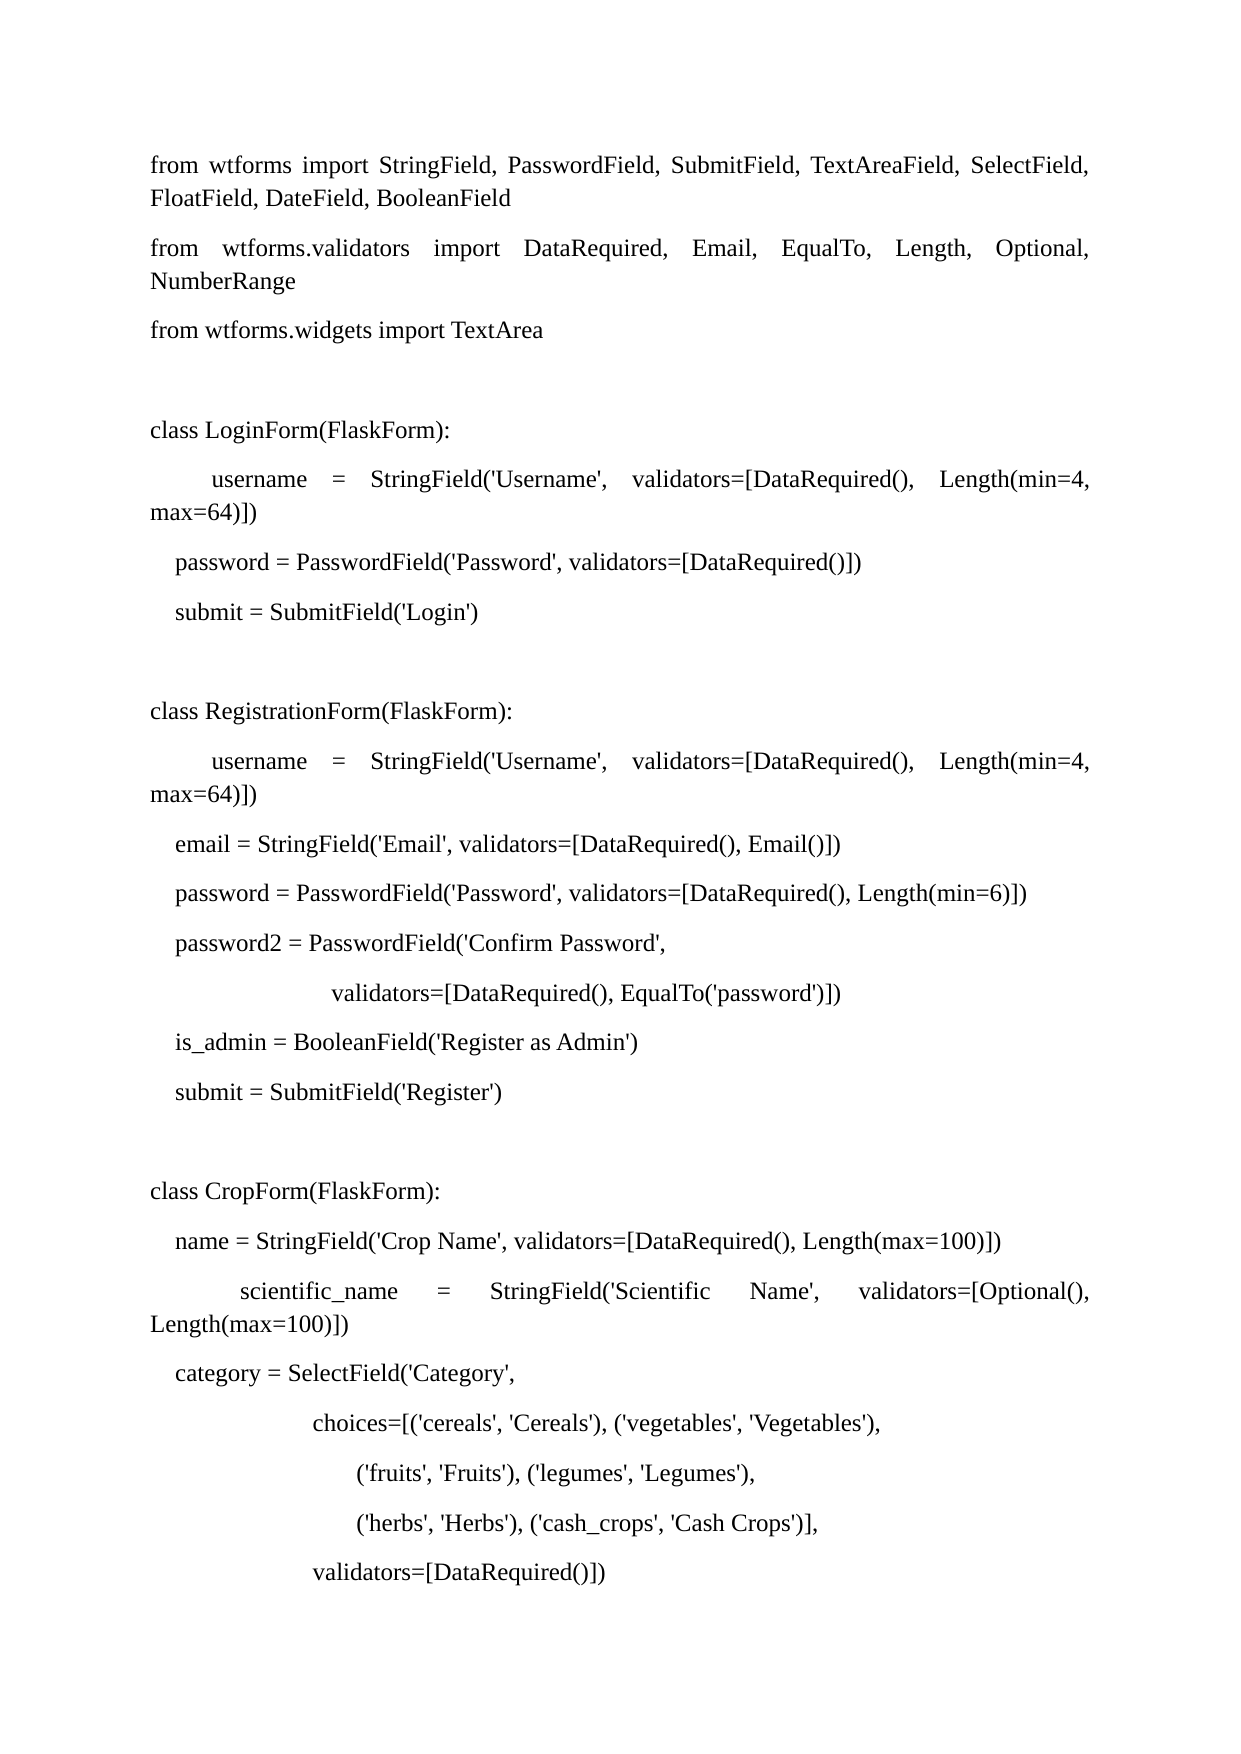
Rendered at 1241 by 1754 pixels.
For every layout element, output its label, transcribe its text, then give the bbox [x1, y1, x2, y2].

text from wtforms.widgets import TextArea [150, 315, 1090, 344]
text from wtforms.validators import DataRequired, Email, EqualTo, Length, Optional, NumberRange [150, 233, 1090, 294]
text username = StringField('Username', validators=[DataRequired(), Length(min=4, max=64)]) [150, 464, 1090, 526]
text ('fruits', 'Fruits'), ('legumes', 'Legumes'), [150, 1458, 1090, 1487]
text validators=[DataRequired()]) [150, 1557, 1090, 1586]
text submit = SubmitField('Register') [150, 1077, 1090, 1106]
text scientific_name = StringField('Scientific Name', validators=[Optional(), Length(max=100)]) [150, 1276, 1090, 1338]
text validators=[DataRequired(), EqualTo('password')]) [150, 978, 1090, 1006]
text name = StringField('Crop Name', validators=[DataRequired(), Length(max=100)]) [150, 1226, 1090, 1255]
text password = PasswordField('Password', validators=[DataRequired()]) [150, 547, 1090, 576]
text password2 = PasswordField('Confirm Password', [150, 928, 1090, 957]
text class LoginForm(FlaskForm): [150, 415, 1090, 443]
text is_admin = BooleanField('Register as Admin') [150, 1027, 1090, 1056]
text email = StringField('Email', validators=[DataRequired(), Email()]) [150, 829, 1090, 857]
text password = PasswordField('Password', validators=[DataRequired(), Length(min=6)]) [150, 878, 1090, 907]
text submit = SubmitField('Login') [150, 597, 1090, 626]
text username = StringField('Username', validators=[DataRequired(), Length(min=4, max=64)]) [150, 746, 1090, 808]
text choices=[('cereals', 'Cereals'), ('vegetables', 'Vegetables'), [150, 1408, 1090, 1437]
text class RegistrationForm(FlaskForm): [150, 696, 1090, 725]
text ('herbs', 'Herbs'), ('cash_crops', 'Cash Crops')], [150, 1508, 1090, 1536]
text from wtforms import StringField, PasswordField, SubmitField, TextAreaField, SelectField, FloatField, DateField, BooleanField [150, 150, 1090, 212]
text category = SelectField('Category', [150, 1358, 1090, 1387]
text class CropForm(FlaskForm): [150, 1176, 1090, 1205]
